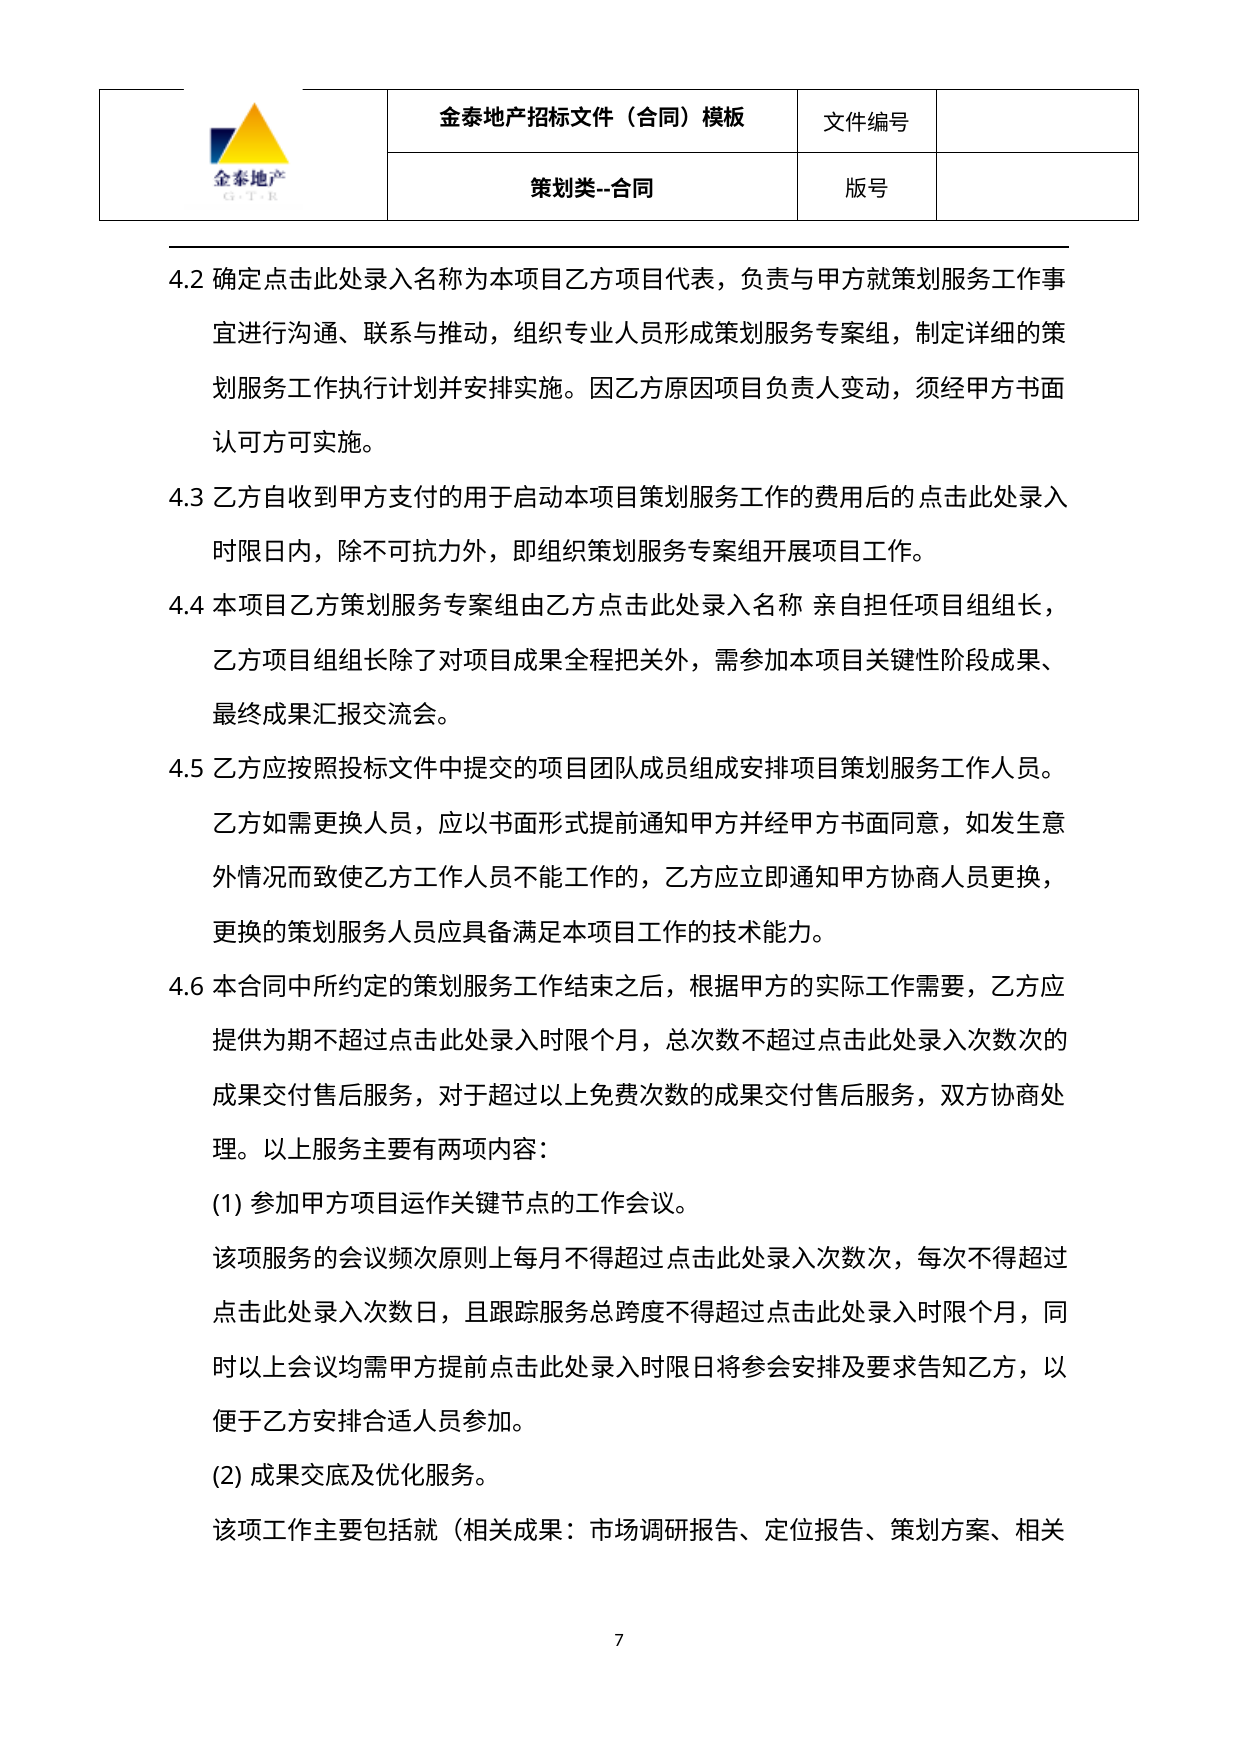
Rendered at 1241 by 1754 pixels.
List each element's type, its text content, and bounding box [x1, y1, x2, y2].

list 乙方应按照投标文件中提交的项目团队成员组成安排项目策划服务工作人员。乙方如需更换人员，应以书面形式提前通知甲方并经甲方书面同意，如发生意外情况而致使乙方工作人员不能工作的，乙方应立即通知甲方协商人员更换，更换的策划服务人员应具备满足本项目工作的技术能力。 [169, 749, 1069, 948]
list 参加甲方项目运作关键节点的工作会议。 [212, 1184, 1069, 1220]
list 确定点击此处录入名称为本项目乙方项目代表，负责与甲方就策划服务工作事宜进行沟通、联系与推动，组织专业人员形成策划服务专案组，制定详细的策划服务工作执行计划并安排实施。因乙方原因项目负责人变动，须经甲方书面认可方可实施。 [169, 259, 1069, 459]
list 乙方自收到甲方支付的用于启动本项目策划服务工作的费用后的点击此处录入时限日内，除不可抗力外，即组织策划服务专案组开展项目工作。 [169, 477, 1069, 568]
list 本合同中所约定的策划服务工作结束之后，根据甲方的实际工作需要，乙方应提供为期不超过点击此处录入时限个月，总次数不超过点击此处录入次数次的成果交付售后服务，对于超过以上免费次数的成果交付售后服务，双方协商处理。以上服务主要有两项内容： [169, 966, 1069, 1166]
list 该项服务的会议频次原则上每月不得超过点击此处录入次数次，每次不得超过点击此处录入次数日，且跟踪服务总跨度不得超过点击此处录入时限个月，同时以上会议均需甲方提前点击此处录入时限日将参会安排及要求告知乙方，以便于乙方安排合适人员参加。 [212, 1238, 1069, 1438]
list 该项工作主要包括就（相关成果：市场调研报告、定位报告、策划方案、相关说明书等）的内容和核心思想向甲方相关部门或甲方委托第三方进行交底；根据甲方实际需求安排相关人员参加项目的重要会议并就方案的调整和优化提供专业建议。 [212, 1510, 1069, 1546]
list 成果交底及优化服务。 [212, 1456, 1069, 1492]
list 本项目乙方策划服务专案组由乙方点击此处录入名称 亲自担任项目组组长，乙方项目组组长除了对项目成果全程把关外，需参加本项目关键性阶段成果、最终成果汇报交流会。 [169, 586, 1069, 731]
picture [183, 89, 303, 210]
